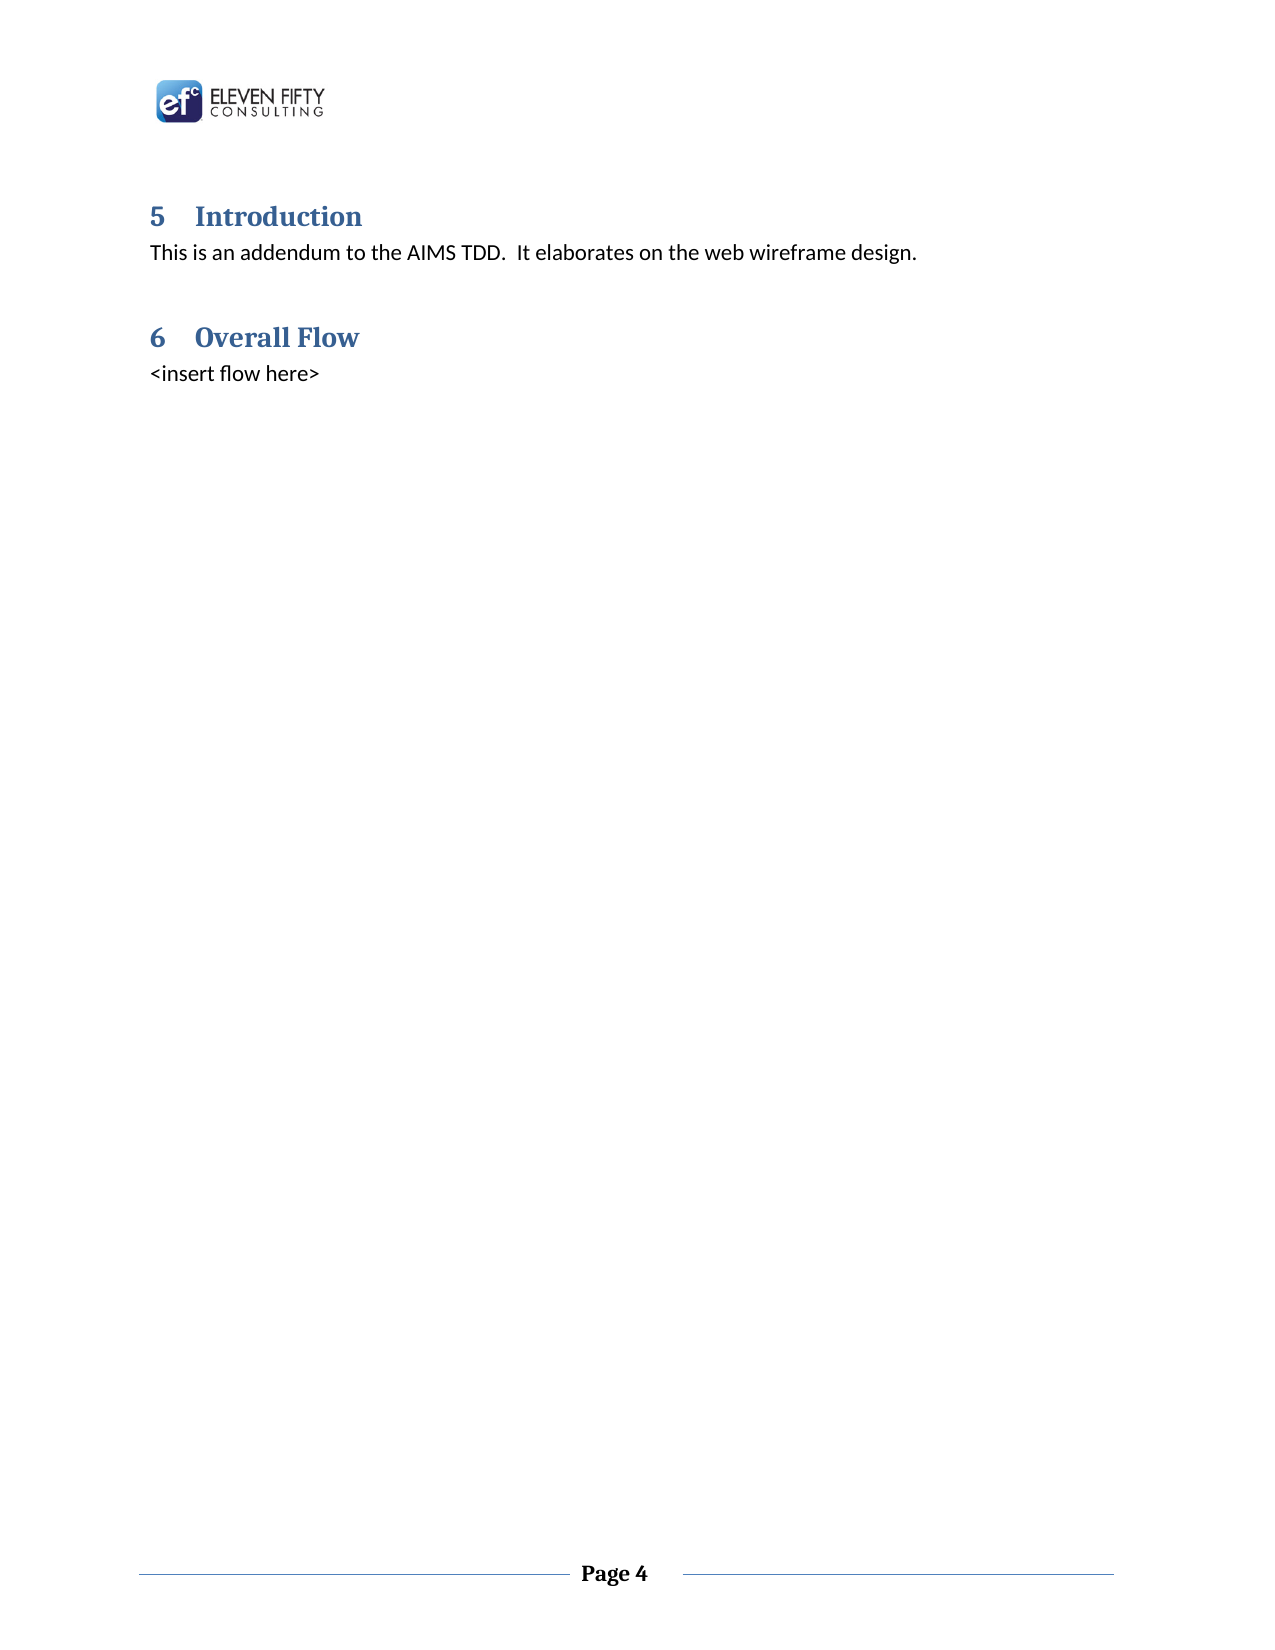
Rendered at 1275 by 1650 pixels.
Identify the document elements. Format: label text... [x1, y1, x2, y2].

picture [150, 75, 329, 127]
subtitle Introduction [150, 200, 1125, 233]
subtitle Overall Flow [150, 321, 1125, 354]
text <insert flow here> [150, 359, 1125, 387]
text This is an addendum to the AIMS TDD. It elaborates on the web wireframe design. [150, 238, 1125, 267]
